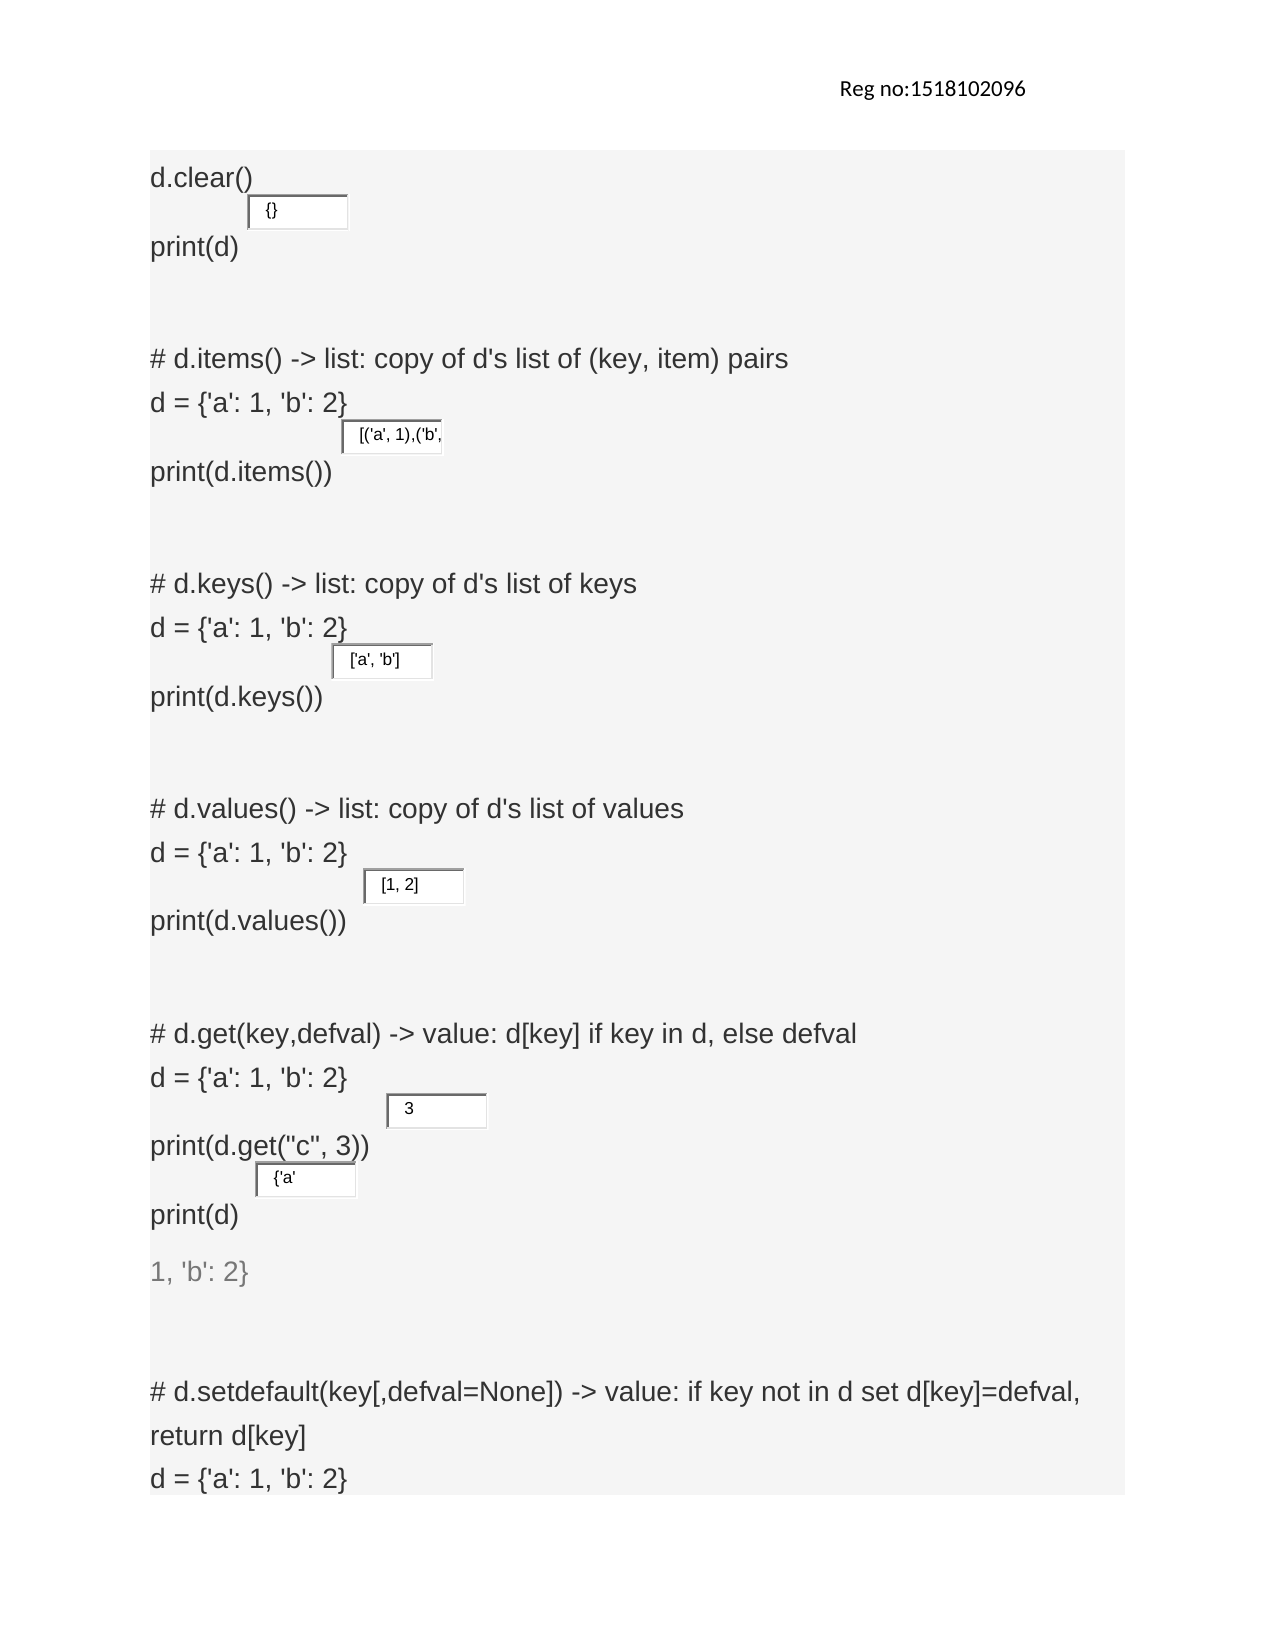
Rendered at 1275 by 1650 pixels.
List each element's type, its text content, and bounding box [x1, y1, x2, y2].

text # d.values() -> list: copy of d's list of values d = {'a': 1, 'b': 2} print(d.values()) [150, 737, 1125, 937]
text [150, 150, 1125, 262]
text 1, 'b': 2} [150, 1255, 1125, 1287]
text # d.keys() -> list: copy of d's list of keys d = {'a': 1, 'b': 2} print(d.keys()) [150, 512, 1125, 712]
text # d.get(key,defval) -> value: d[key] if key in d, else defval d = {'a': 1, 'b': 2} print(d.get("c", 3)) print(d) [150, 962, 1125, 1230]
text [150, 1320, 1125, 1495]
text # d.items() -> list: copy of d's list of (key, item) pairs d = {'a': 1, 'b': 2} print(d.items()) [150, 287, 1125, 487]
